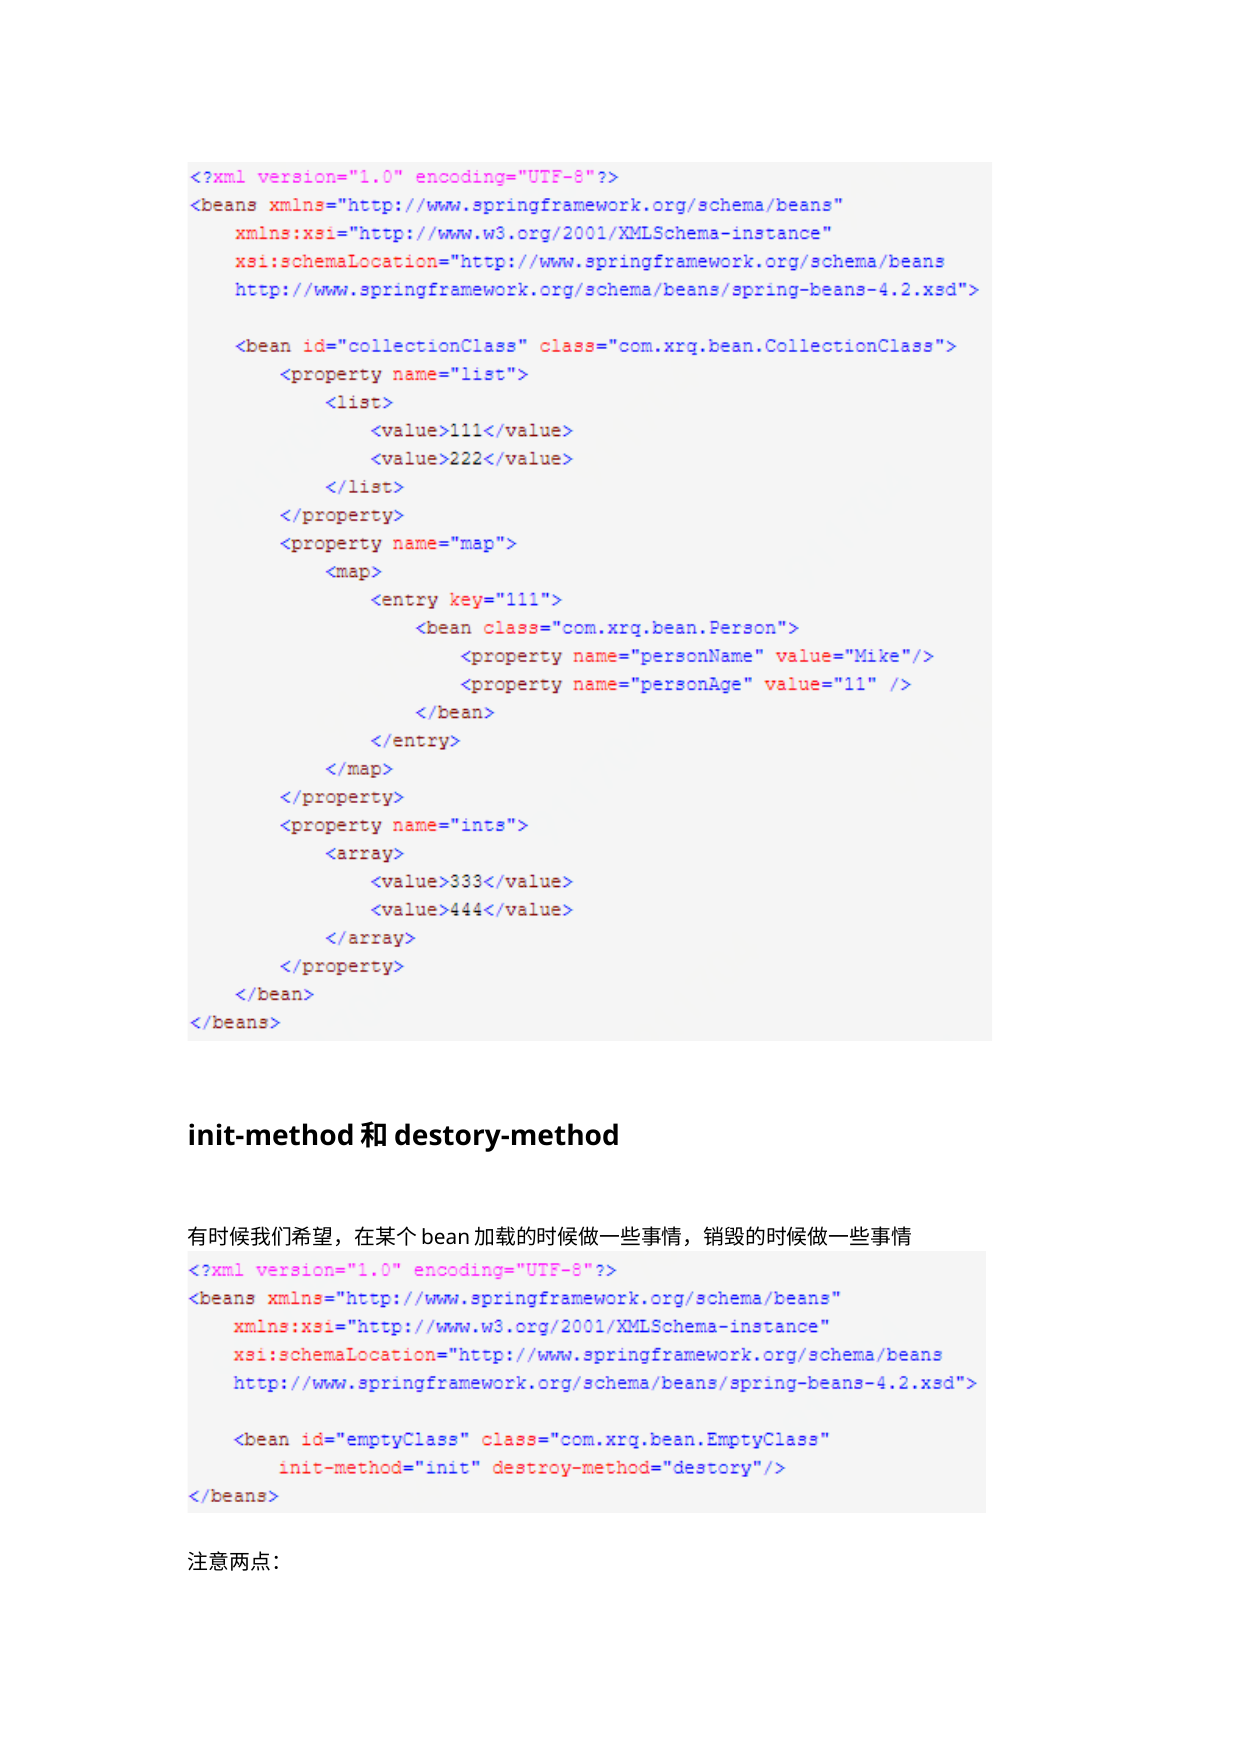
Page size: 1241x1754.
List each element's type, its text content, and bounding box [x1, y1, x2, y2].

picture [187, 1251, 986, 1513]
subtitle init-method和destory-method [187, 1101, 1053, 1166]
picture [187, 162, 993, 1041]
text 有时候我们希望，在某个bean加载的时候做一些事情，销毁的时候做一些事情 [187, 1219, 1053, 1252]
text 注意两点： [187, 1544, 1053, 1577]
